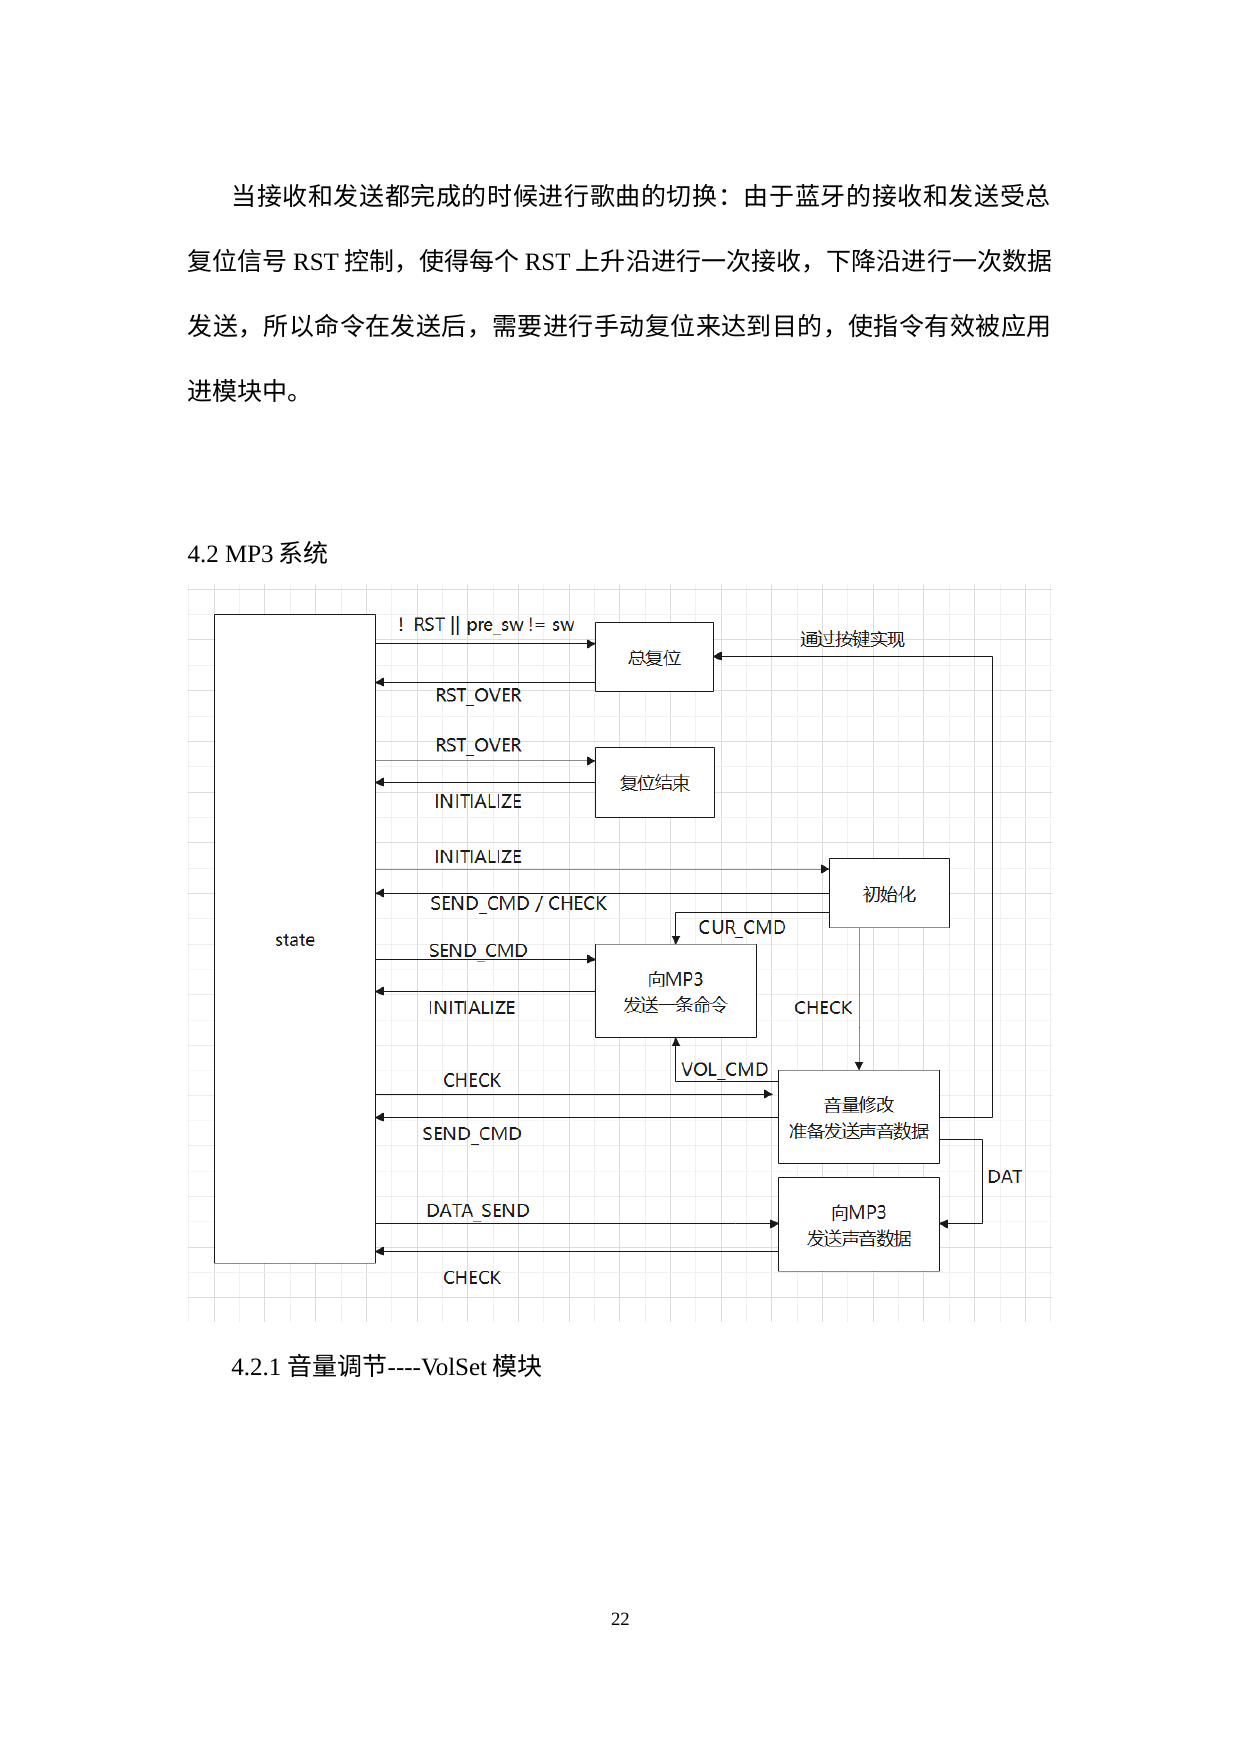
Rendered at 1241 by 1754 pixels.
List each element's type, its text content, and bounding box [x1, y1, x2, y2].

text 4.2 MP3系统 [187, 519, 1053, 584]
text 4.2.1 音量调节----VolSet模块 [187, 1332, 1053, 1397]
text 当接收和发送都完成的时候进行歌曲的切换：由于蓝牙的接收和发送受总复位信号RST控制，使得每个RST上升沿进行一次接收，下降沿进行一次数据发送，所以命令在发送后，需要进行手动复位来达到目的，使指令有效被应用进模块中。 [187, 162, 1053, 422]
picture [187, 584, 1053, 1322]
